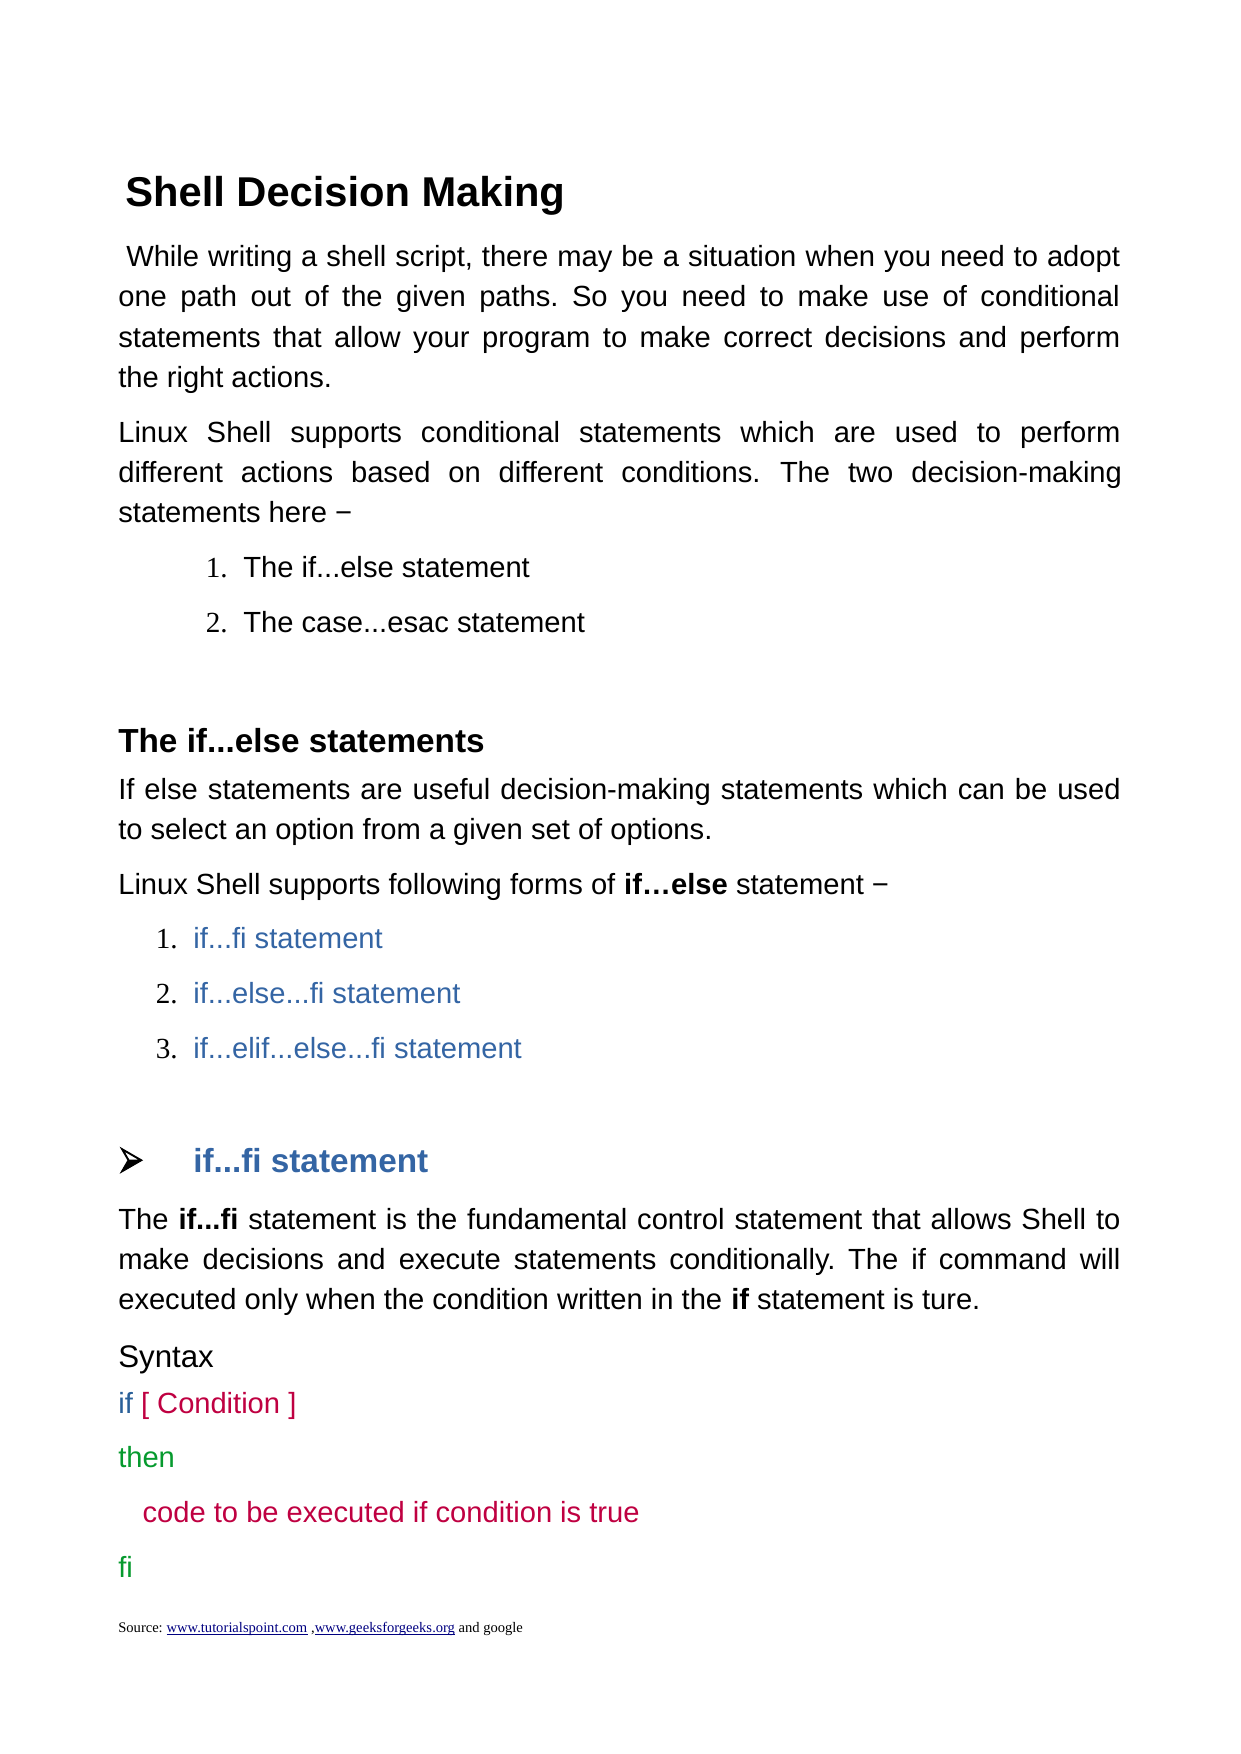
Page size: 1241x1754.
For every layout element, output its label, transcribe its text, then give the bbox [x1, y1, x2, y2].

text fi [118, 1550, 1122, 1584]
text then [118, 1441, 1122, 1474]
subtitle Syntax [118, 1343, 1122, 1373]
text Shell Decision Making [118, 167, 1122, 215]
list The case...esac statement [206, 605, 1122, 638]
text If else statements are useful decision-making statements which can be used to select an option from a given set of options. [118, 772, 1122, 845]
list if...else...fi statement [156, 976, 1122, 1010]
text Linux Shell supports following forms of if…else statement − [118, 867, 1122, 900]
subtitle The if...else statements [118, 721, 1122, 759]
list if...fi statement [118, 1141, 1122, 1179]
text The if...fi statement is the fundamental control statement that allows Shell to make decisions and execute statements conditionally. The if command will executed only when the condition written in the if statement is ture. [118, 1202, 1122, 1316]
list The if...else statement [206, 550, 1122, 583]
text code to be executed if condition is true [118, 1495, 1122, 1529]
text Linux Shell supports conditional statements which are used to perform different actions based on different conditions. The two decision-making statements here − [118, 415, 1122, 529]
list if...fi statement [156, 921, 1122, 955]
text if [ Condition ] [118, 1386, 1122, 1419]
list if...elif...else...fi statement [156, 1031, 1122, 1065]
text While writing a shell script, there may be a situation when you need to adopt one path out of the given paths. So you need to make use of conditional statements that allow your program to make correct decisions and perform the right actions. [118, 239, 1122, 393]
